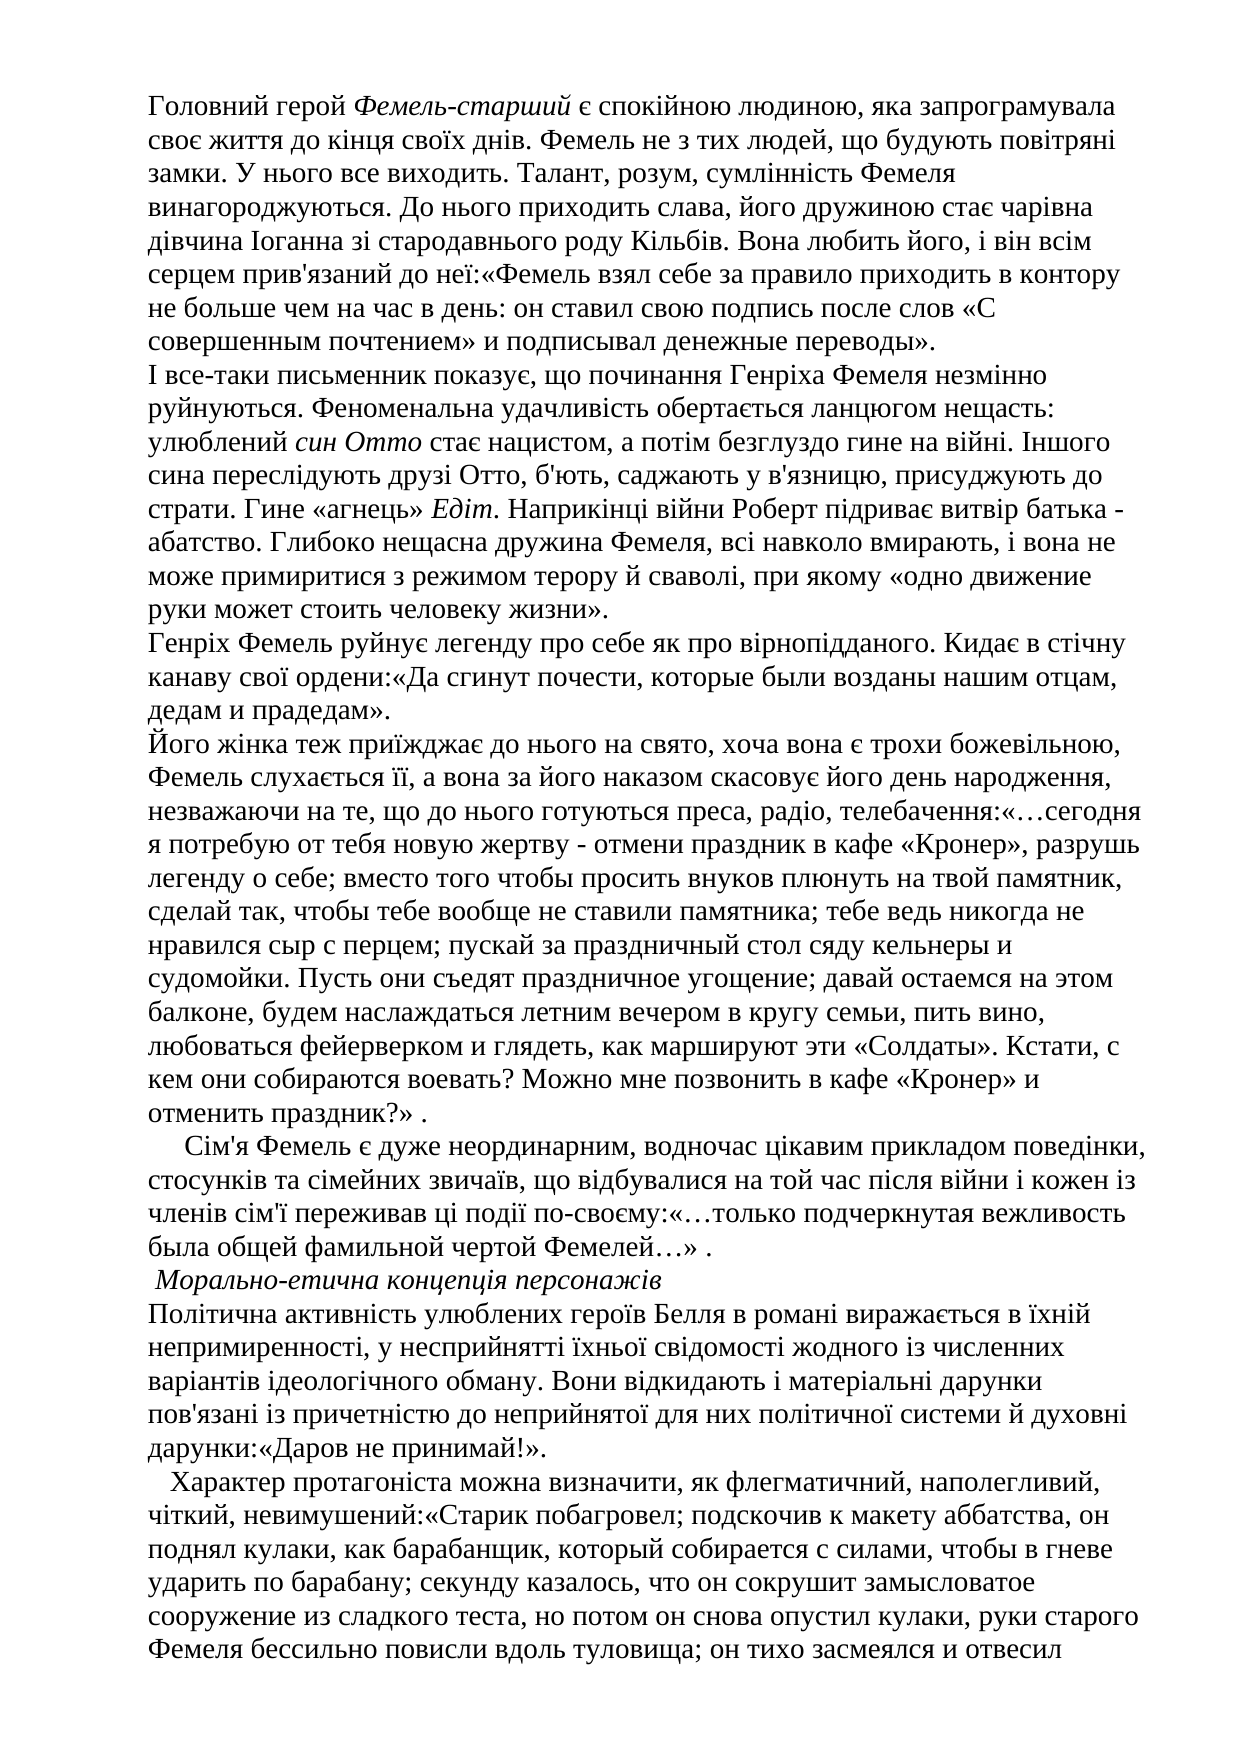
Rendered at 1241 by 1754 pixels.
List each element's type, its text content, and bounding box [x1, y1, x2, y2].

text Морально-етична концепція персонажів [148, 1262, 1152, 1296]
text Головний герой Фемель-старший є спокійною людиною, яка запрограмувала своє життя до кінця своїх днів. Фемель не з тих людей, що будують повітряні замки. У нього все виходить. Талант, розум, сумлінність Фемеля винагороджуються. До нього приходить слава, його дружиною стає чарівна дівчина Іоганна зі стародавнього роду Кільбів. Вона любить його, і він всім серцем прив'язаний до неї:«Фемель взял себе за правило приходить в контору не больше чем на час в день: он ставил свою подпись после слов «С совершенным почтением» и подписывал денежные переводы». [148, 88, 1152, 357]
text Сім'я Фемель є дуже неординарним, водночас цікавим прикладом поведінки, стосунків та сімейних звичаїв, що відбувалися на той час після війни і кожен із членів сім'ї переживав ці події по-своєму:«…только подчеркнутая вежливость была общей фамильной чертой Фемелей…» . [148, 1128, 1152, 1262]
text Генріх Фемель руйнує легенду про себе як про вірнопідданого. Кидає в стічну канаву свої ордени:«Да сгинут почести, которые были возданы нашим отцам, дедам и прадедам». [148, 625, 1152, 726]
text Політична активність улюблених героїв Белля в романі виражається в їхній непримиренності, у несприйнятті їхньої свідомості жодного із численних варіантів ідеологічного обману. Вони відкидають і матеріальні дарунки пов'язані із причетністю до неприйнятої для них політичної системи й духовні дарунки:«Даров не принимай!». [148, 1296, 1152, 1464]
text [148, 1464, 1152, 1665]
text І все-таки письменник показує, що починання Генріха Фемеля незмінно руйнуються. Феноменальна удачливість обертається ланцюгом нещасть: улюблений син Отто стає нацистом, а потім безглуздо гине на війні. Іншого сина переслідують друзі Отто, б'ють, саджають у в'язницю, присуджують до страти. Гине «агнець» Едіт. Наприкінці війни Роберт підриває витвір батька - абатство. Глибоко нещасна дружина Фемеля, всі навколо вмирають, і вона не може примиритися з режимом терору й сваволі, при якому «одно движение руки может стоить человеку жизни». [148, 357, 1152, 625]
text Його жінка теж приїжджає до нього на свято, хоча вона є трохи божевільною, Фемель слухається її, а вона за його наказом скасовує його день народження, незважаючи на те, що до нього готуються преса, радіо, телебачення:«…сегодня я потребую от тебя новую жертву - отмени праздник в кафе «Кронер», разрушь легенду о себе; вместо того чтобы просить внуков плюнуть на твой памятник, сделай так, чтобы тебе вообще не ставили памятника; тебе ведь никогда не нравился сыр с перцем; пускай за праздничный стол сяду кельнеры и судомойки. Пусть они съедят праздничное угощение; давай остаемся на этом балконе, будем наслаждаться летним вечером в кругу семьи, пить вино, любоваться фейерверком и глядеть, как маршируют эти «Солдаты». Кстати, с кем они собираются воевать? Можно мне позвонить в кафе «Кронер» и отменить праздник?» . [148, 726, 1152, 1128]
